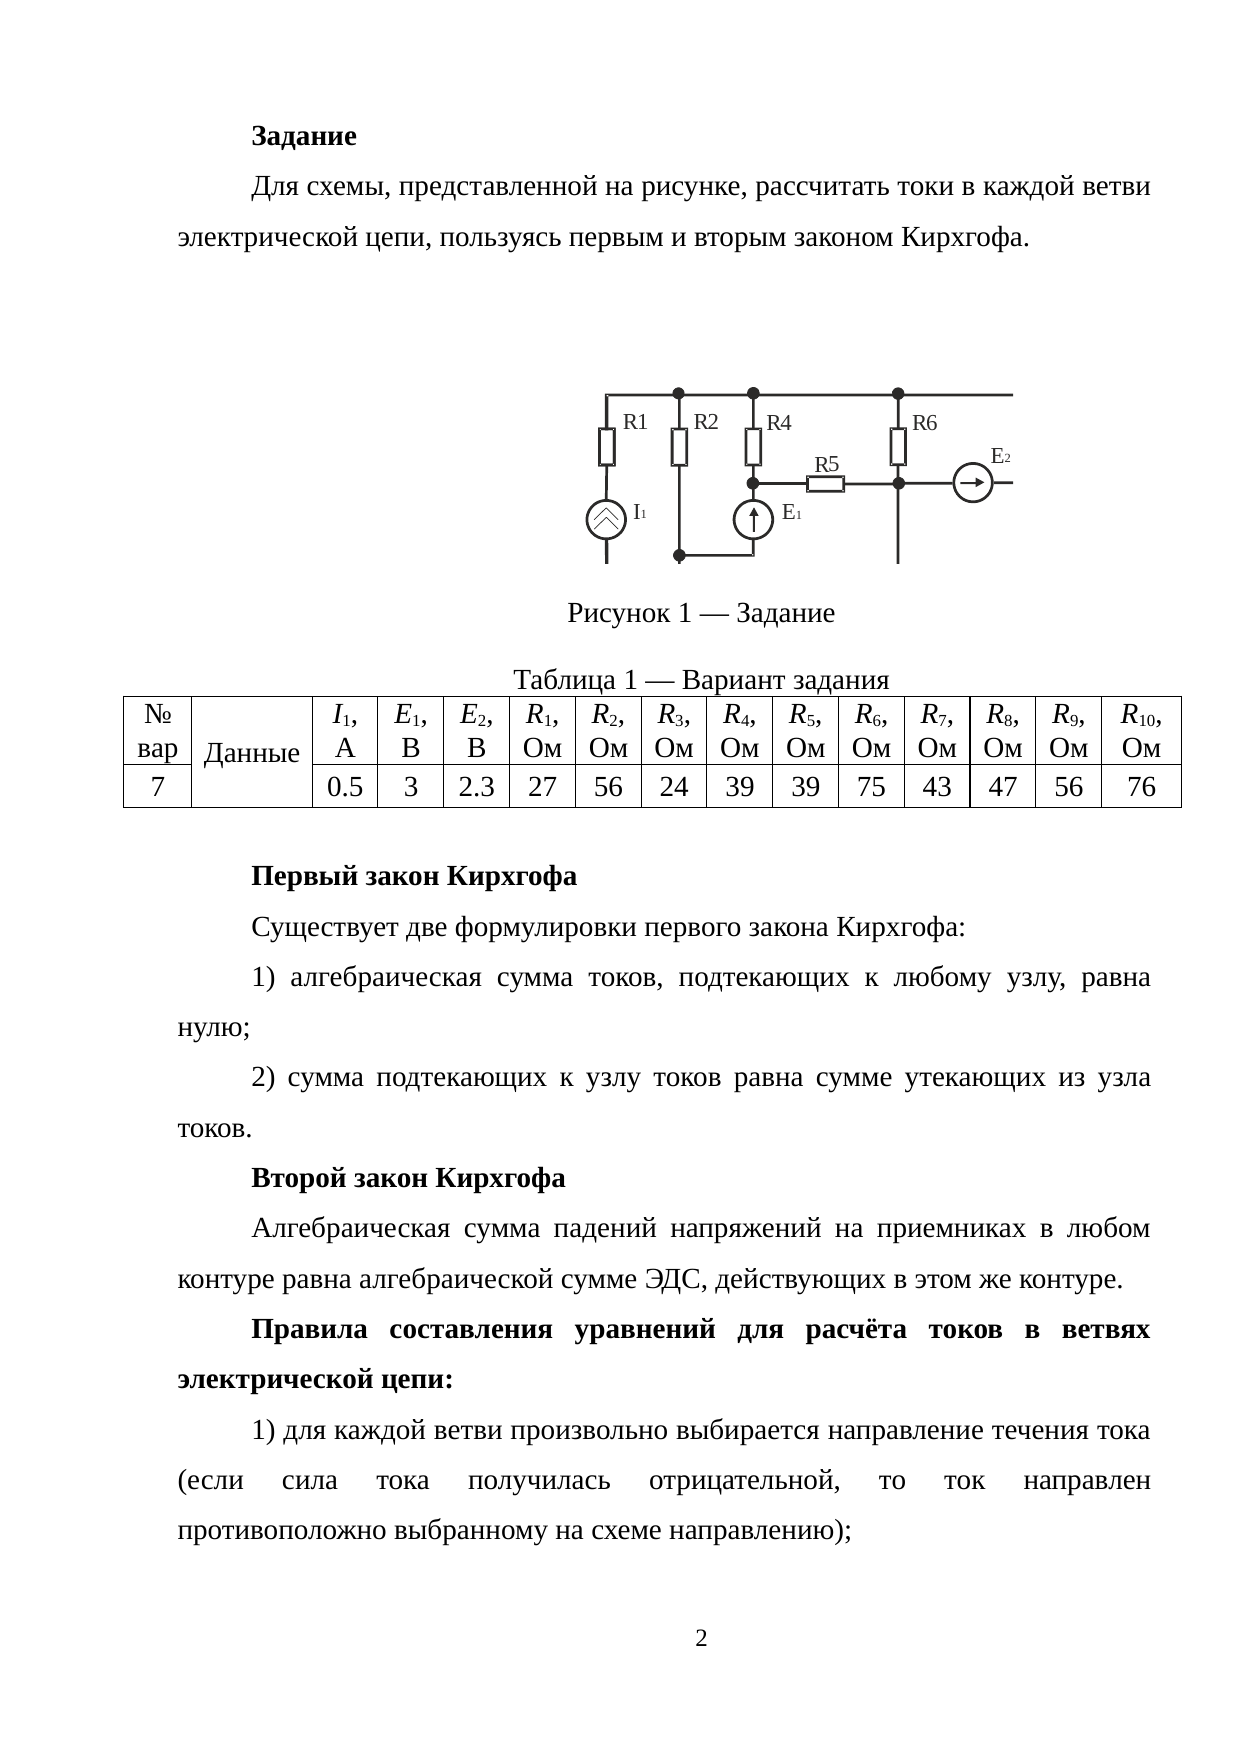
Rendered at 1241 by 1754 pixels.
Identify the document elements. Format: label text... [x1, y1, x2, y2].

table_cell 27 [510, 765, 575, 807]
table_header R2, Ом [576, 697, 641, 764]
table_header R10, Ом [1102, 697, 1181, 764]
table_cell 3 [378, 765, 443, 807]
table_cell 7 [124, 765, 191, 807]
table_header № вар [124, 697, 191, 764]
text Задание [177, 118, 1152, 152]
table_cell 2.3 [444, 765, 509, 807]
text Таблица 1 — Вариант задания [177, 662, 1152, 696]
table_cell 56 [1036, 765, 1101, 807]
text 2) сумма подтекающих к узлу токов равна сумме утекающих из узла токов. [177, 1059, 1152, 1143]
table_header R7, Ом [905, 697, 969, 764]
text 1) для каждой ветви произвольно выбирается направление течения тока (если сила тока получилась отрицательной, то ток направлен противоположно выбранному на схеме направлению); [177, 1412, 1152, 1546]
table_cell 39 [773, 765, 838, 807]
table_header Данные [192, 697, 312, 807]
table_cell 39 [707, 765, 772, 807]
table_cell 0.5 [313, 765, 377, 807]
table_cell 24 [642, 765, 706, 807]
table_cell 56 [576, 765, 641, 807]
table_header R9, Ом [1036, 697, 1101, 764]
text Для схемы, представленной на рисунке, рассчитать токи в каждой ветви электрической цепи, пользуясь первым и вторым законом Кирхгофа. [177, 168, 1152, 252]
text 1) алгебраическая сумма токов, подтекающих к любому узлу, равна нулю; [177, 959, 1152, 1043]
table_cell 76 [1102, 765, 1181, 807]
text Рисунок 1 — Задание [177, 595, 1152, 629]
text Алгебраическая сумма падений напряжений на приемниках в любом контуре равна алгебраической сумме ЭДС, действующих в этом же контуре. [177, 1211, 1152, 1294]
table_cell 47 [971, 765, 1035, 807]
table_cell 75 [839, 765, 904, 807]
table_header R1, Ом [510, 697, 575, 764]
text Существует две формулировки первого закона Кирхгофа: [177, 909, 1152, 942]
text Второй закон Кирхгофа [177, 1160, 1152, 1194]
table_header R4, Ом [707, 697, 772, 764]
table_header R8, Ом [971, 697, 1035, 764]
table_header Е2, В [444, 697, 509, 764]
text Правила составления уравнений для расчёта токов в ветвях электрической цепи: [177, 1311, 1152, 1395]
table_header Е1, В [378, 697, 443, 764]
table_header R3, Ом [642, 697, 706, 764]
table_header R6, Ом [839, 697, 904, 764]
table_header R5, Ом [773, 697, 838, 764]
text Первый закон Кирхгофа [177, 858, 1152, 892]
table_header I1, А [313, 697, 377, 764]
table_cell 43 [905, 765, 969, 807]
